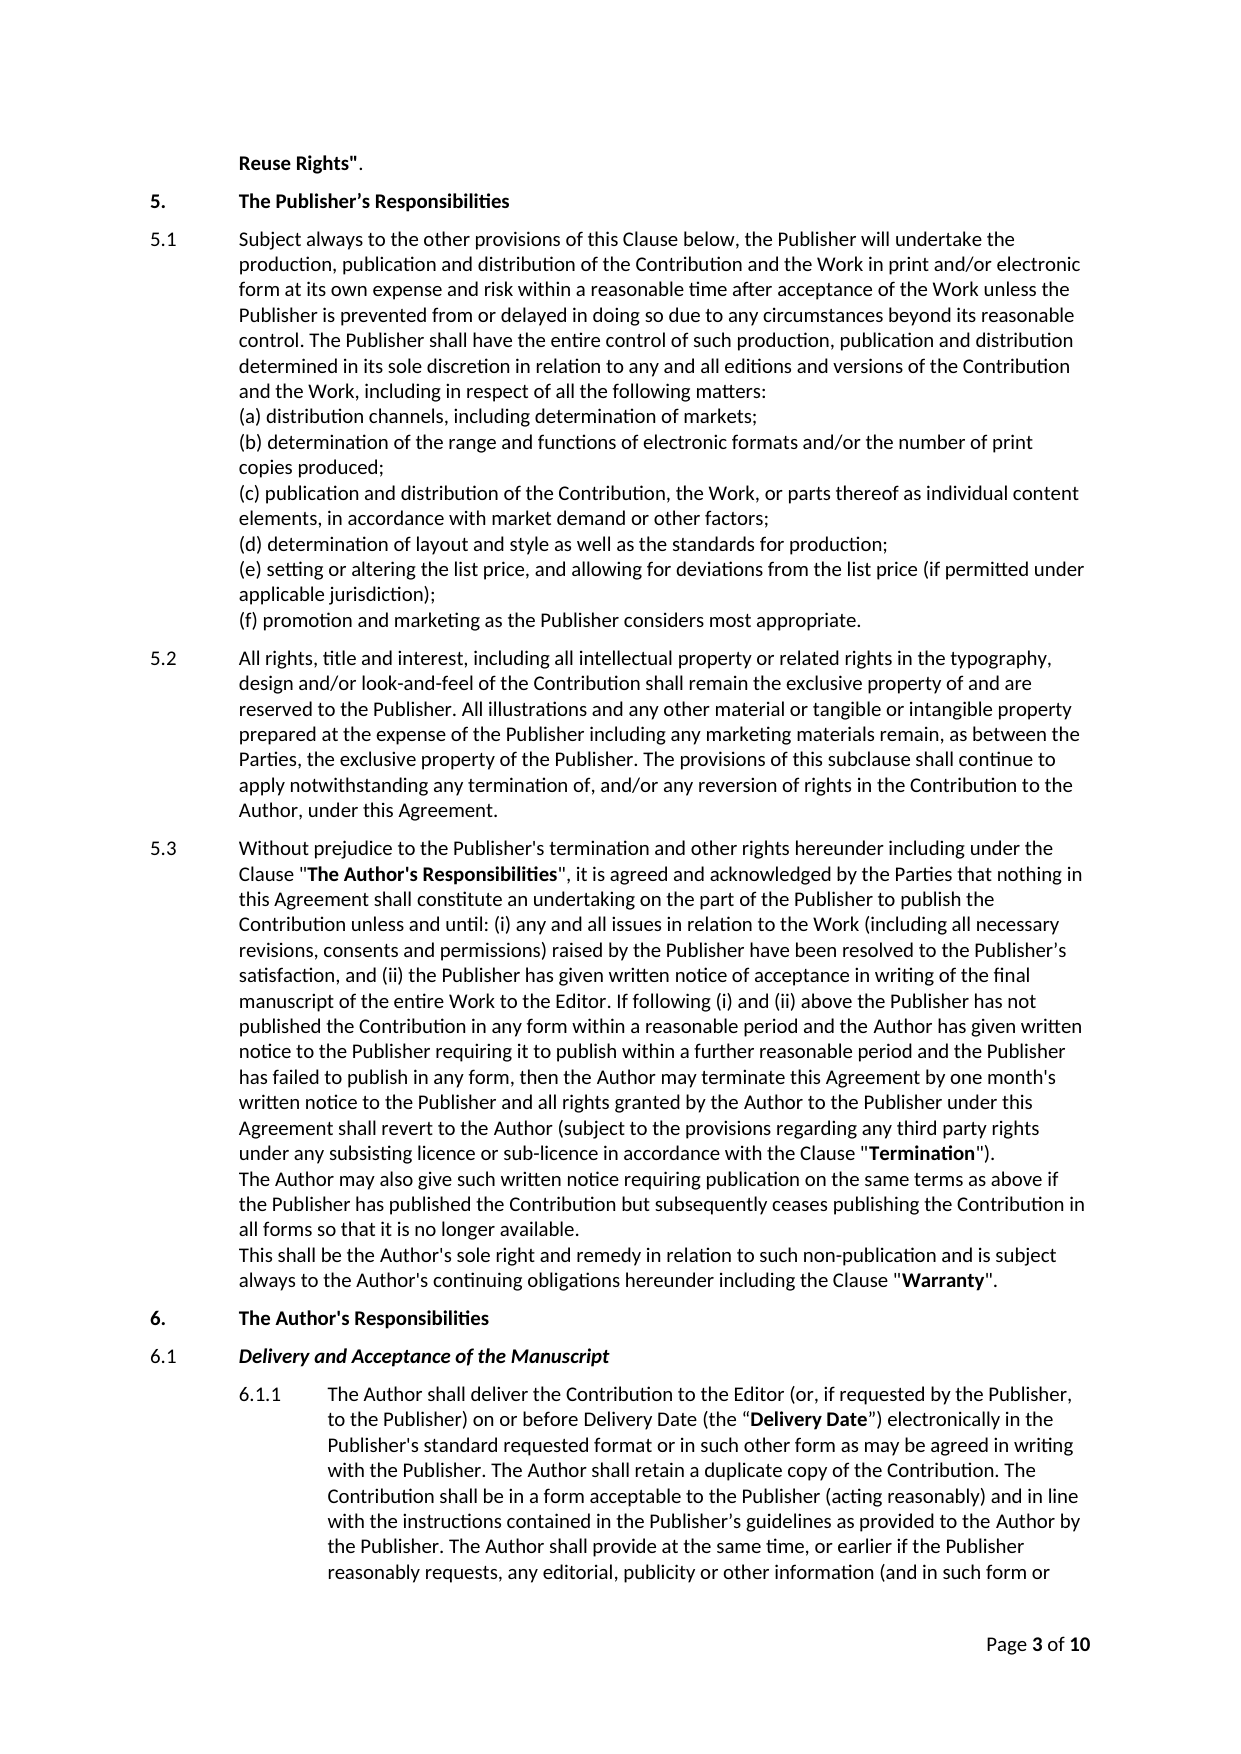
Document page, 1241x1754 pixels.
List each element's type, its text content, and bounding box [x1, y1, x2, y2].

list All rights, title and interest, including all intellectual property or related rights in the typography, design and/or look-and-feel of the Contribution shall remain the exclusive property of and are reserved to the Publisher. All illustrations and any other material or tangible or intangible property prepared at the expense of the Publisher including any marketing materials remain, as between the Parties, the exclusive property of the Publisher. The provisions of this subclause shall continue to apply notwithstanding any termination of, and/or any reversion of rights in the Contribution to the , under this Agreement. [150, 645, 1090, 823]
list Subject always to the other provisions of this Clause below, the Publisher will undertake the production, publication and distribution of the Contribution and the Work in print and/or electronic form at its own expense and risk within a reasonable time after acceptance of the Work unless the Publisher is prevented from or delayed in doing so due to any circumstances beyond its reasonable control. The Publisher shall have the entire control of such production, publication and distribution determined in its sole discretion in relation to any and all editions and versions of the Contribution and the Work, including in respect of all the following matters: (a) distribution channels, including determination of markets; (b) determination of the range and functions of electronic formats and/or the number of print copies produced; (c) publication and distribution of the Contribution, the Work, or parts thereof as individual content elements, in accordance with market demand or other factors; (d) determination of layout and style as well as the standards for production; (e) setting or altering the list price, and allowing for deviations from the list price (if permitted under applicable jurisdiction); (f) promotion and marketing as the Publisher considers most appropriate. [150, 226, 1090, 632]
list Without prejudice to the Publisher's termination and other rights hereunder including under the Clause "The 's Responsibilities", it is agreed and acknowledged by the Parties that nothing in this Agreement shall constitute an undertaking on the part of the Publisher to publish the Contribution unless and until: (i) any and all issues in relation to the Work (including all necessary revisions, consents and permissions) raised by the Publisher have been resolved to the Publisher’s satisfaction, and (ii) the Publisher has given written notice of acceptance in writing of the final manuscript of the entire Work to the Editor. If following (i) and (ii) above the Publisher has not published the Contribution in any form within a reasonable period and the has given written notice to the Publisher requiring it to publish within a further reasonable period and the Publisher has failed to publish in any form, then the may terminate this Agreement by one month's written notice to the Publisher and all rights granted by the to the Publisher under this Agreement shall revert to the (subject to the provisions regarding any third party rights under any subsisting licence or sub-licence in accordance with the Clause "Termination"). The may also give such written notice requiring publication on the same terms as above if the Publisher has published the Contribution but subsequently ceases publishing the Contribution in all forms so that it is no longer available. This shall be the 's sole right and remedy in relation to such non-publication and is subject always to the 's continuing obligations hereunder including the Clause "Warranty". [150, 835, 1090, 1293]
list Delivery and Acceptance of the Manuscript [150, 1343, 1090, 1369]
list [150, 150, 1090, 175]
list The 's Responsibilities [150, 1305, 1090, 1331]
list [239, 1381, 1090, 1584]
list The Publisher’s Responsibilities [150, 188, 1090, 213]
